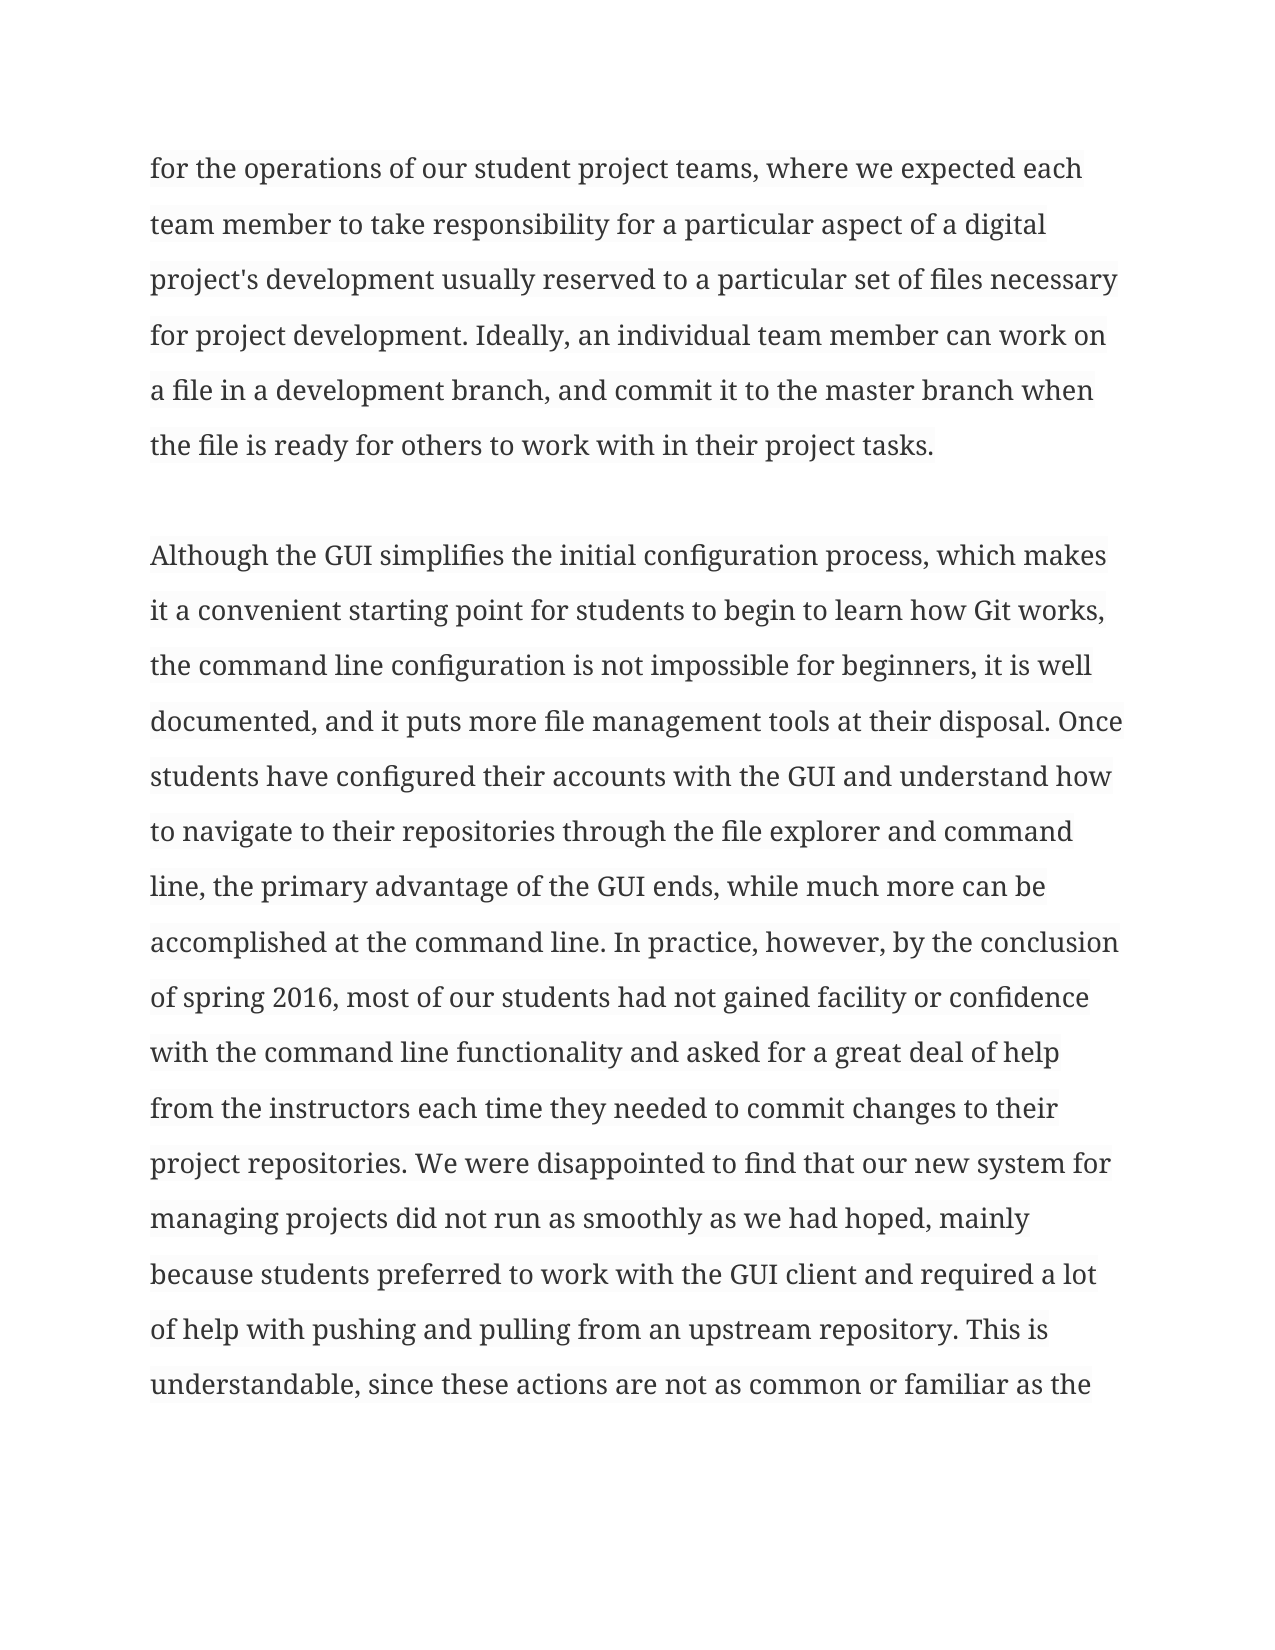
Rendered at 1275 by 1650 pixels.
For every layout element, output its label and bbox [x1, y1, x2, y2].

text [150, 536, 1125, 1403]
text [150, 150, 1125, 463]
